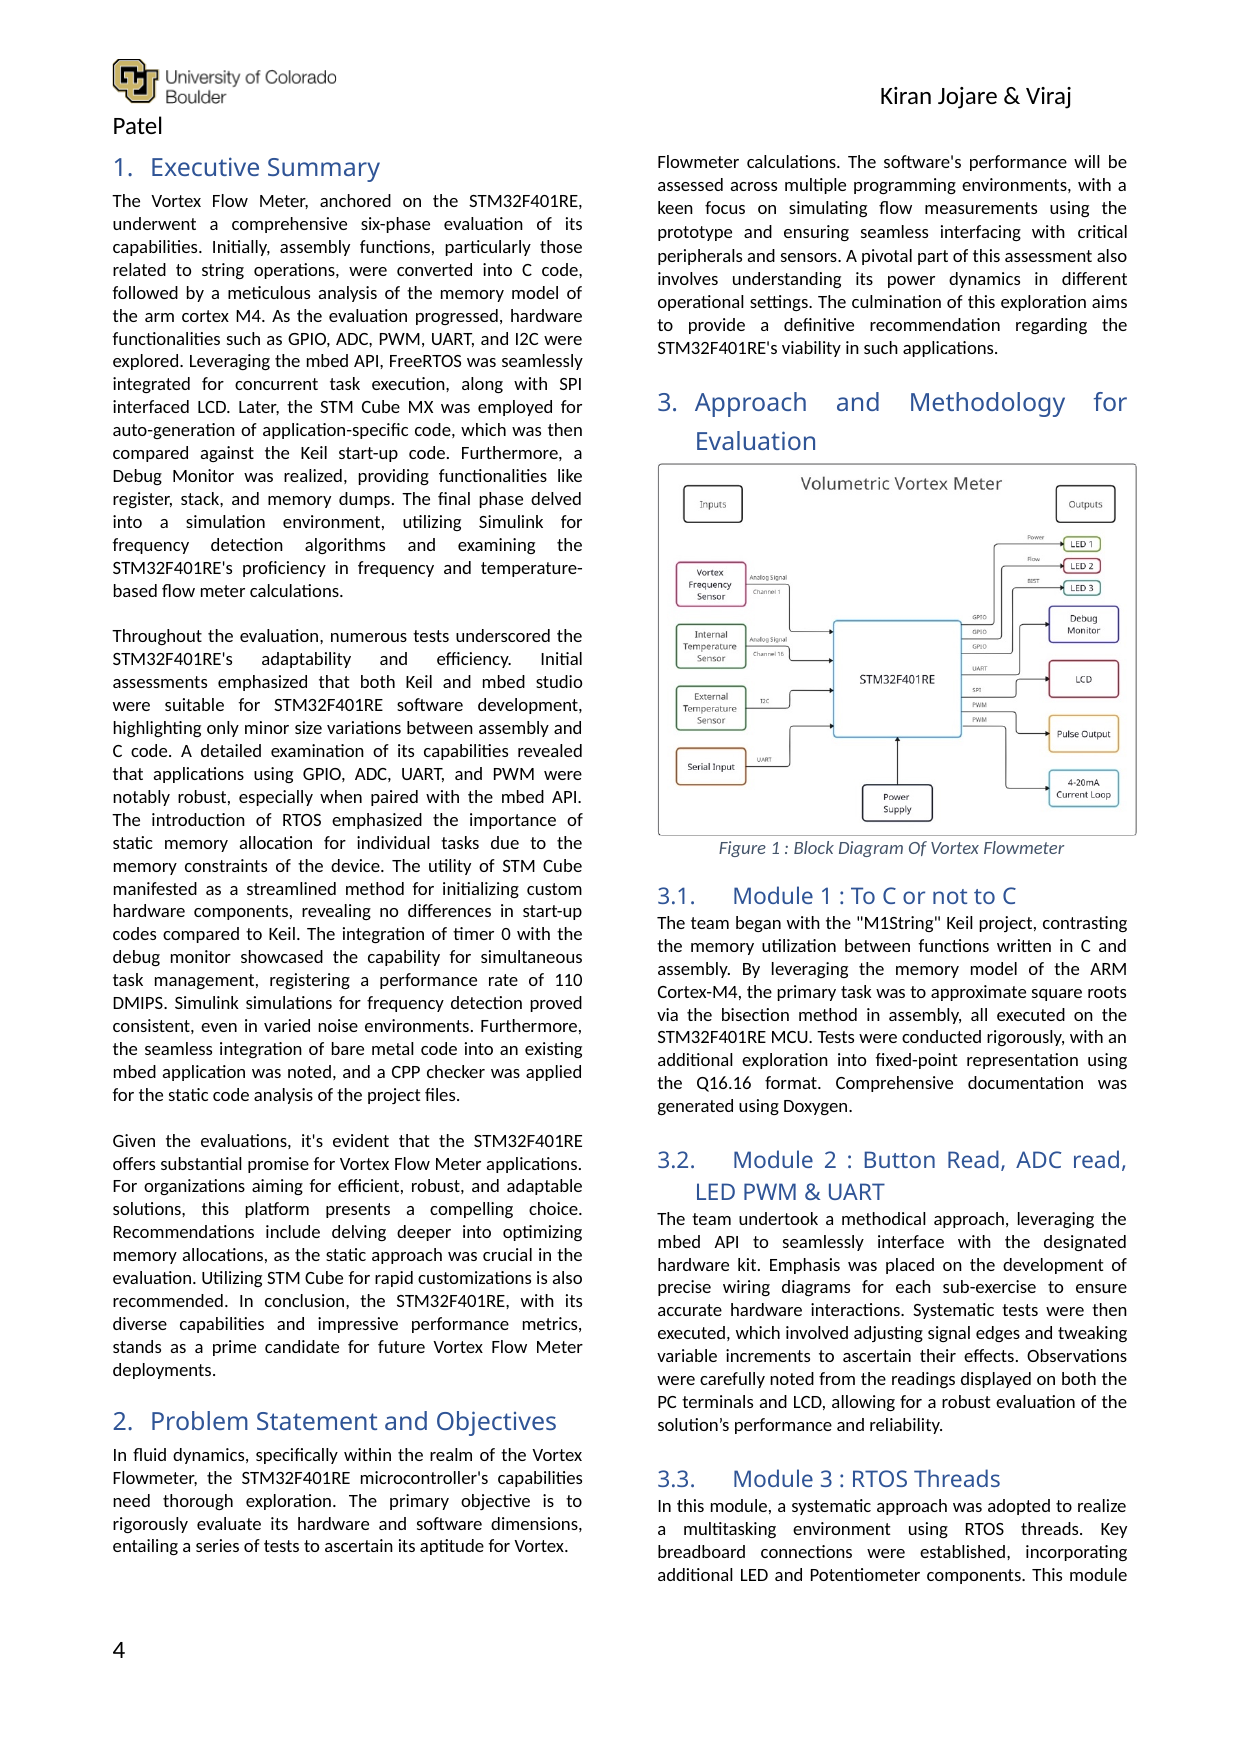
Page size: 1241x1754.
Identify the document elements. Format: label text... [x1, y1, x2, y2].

text The Vortex Flow Meter, anchored on the STM32F401RE, underwent a comprehensive six-phase evaluation of its capabilities. Initially, assembly functions, particularly those related to string operations, were converted into C code, followed by a meticulous analysis of the memory model of the arm cortex M4. As the evaluation progressed, hardware functionalities such as GPIO, ADC, PWM, UART, and I2C were explored. Leveraging the mbed API, FreeRTOS was seamlessly integrated for concurrent task execution, along with SPI interfaced LCD. Later, the STM Cube MX was employed for auto-generation of application-specific code, which was then compared against the Keil start-up code. Furthermore, a Debug Monitor was realized, providing functionalities like register, stack, and memory dumps. The final phase delved into a simulation environment, utilizing Simulink for frequency detection algorithms and examining the STM32F401RE's proficiency in frequency and temperature-based flow meter calculations. [112, 189, 583, 602]
text Given the evaluations, it's evident that the STM32F401RE offers substantial promise for Vortex Flow Meter applications. For organizations aiming for efficient, robust, and adaptable solutions, this platform presents a compelling choice. Recommendations include delving deeper into optimizing memory allocations, as the static approach was crucial in the evaluation. Utilizing STM Cube for rapid customizations is also recommended. In conclusion, the STM32F401RE, with its diverse capabilities and impressive performance metrics, stands as a prime candidate for future Vortex Flow Meter deployments. [112, 1129, 583, 1381]
subtitle Approach and Methodology for Evaluation [657, 384, 1128, 457]
text Figure 1 : Block Diagram Of Vortex Flowmeter [657, 836, 1128, 859]
picture [657, 462, 1137, 836]
subtitle Problem Statement and Objectives [112, 1404, 583, 1438]
subtitle Executive Summary [112, 150, 583, 184]
text Throughout the evaluation, numerous tests underscored the STM32F401RE's adaptability and efficiency. Initial assessments emphasized that both Keil and mbed studio were suitable for STM32F401RE software development, highlighting only minor size variations between assembly and C code. A detailed examination of its capabilities revealed that applications using GPIO, ADC, UART, and PWM were notably robust, especially when paired with the mbed API. The introduction of RTOS emphasized the importance of static memory allocation for individual tasks due to the memory constraints of the device. The utility of STM Cube manifested as a streamlined method for initializing custom hardware components, revealing no differences in start-up codes compared to Keil. The integration of timer 0 with the debug monitor showcased the capability for simultaneous task management, registering a performance rate of 110 DMIPS. Simulink simulations for frequency detection proved consistent, even in varied noise environments. Furthermore, the seamless integration of bare metal code into an existing mbed application was noted, and a CPP checker was applied for the static code analysis of the project files. [112, 624, 583, 1106]
subtitle Module 2 : Button Read, ADC read, LED PWM & UART [657, 1144, 1128, 1207]
text Flowmeter calculations. The software's performance will be assessed across multiple programming environments, with a keen focus on simulating flow measurements using the prototype and ensuring seamless interfacing with critical peripherals and sensors. A pivotal part of this assessment also involves understanding its power dynamics in different operational settings. The culmination of this exploration aims to provide a definitive recommendation regarding the STM32F401RE's viability in such applications. [657, 150, 1128, 359]
text In fluid dynamics, specifically within the realm of the Vortex Flowmeter, the STM32F401RE microcontroller's capabilities need thorough exploration. The primary objective is to rigorously evaluate its hardware and software dimensions, entailing a series of tests to ascertain its aptitude for Vortex. [112, 1443, 583, 1557]
subtitle Module 1 : To C or not to C [657, 880, 1128, 911]
subtitle Module 3 : RTOS Threads [657, 1463, 1128, 1494]
text The team began with the "M1String" Keil project, contrasting the memory utilization between functions written in C and assembly. By leveraging the memory model of the ARM Cortex-M4, the primary task was to approximate square roots via the bisection method in assembly, all executed on the STM32F401RE MCU. Tests were conducted rigorously, with an additional exploration into fixed-point representation using the Q16.16 format. Comprehensive documentation was generated using Doxygen. [657, 911, 1128, 1117]
text The team undertook a methodical approach, leveraging the mbed API to seamlessly interface with the designated hardware kit. Emphasis was placed on the development of precise wiring diagrams for each sub-exercise to ensure accurate hardware interactions. Systematic tests were then executed, which involved adjusting signal edges and tweaking variable increments to ascertain their effects. Observations were carefully noted from the readings displayed on both the PC terminals and LCD, allowing for a robust evaluation of the solution’s performance and reliability. [657, 1207, 1128, 1436]
picture [112, 59, 337, 104]
